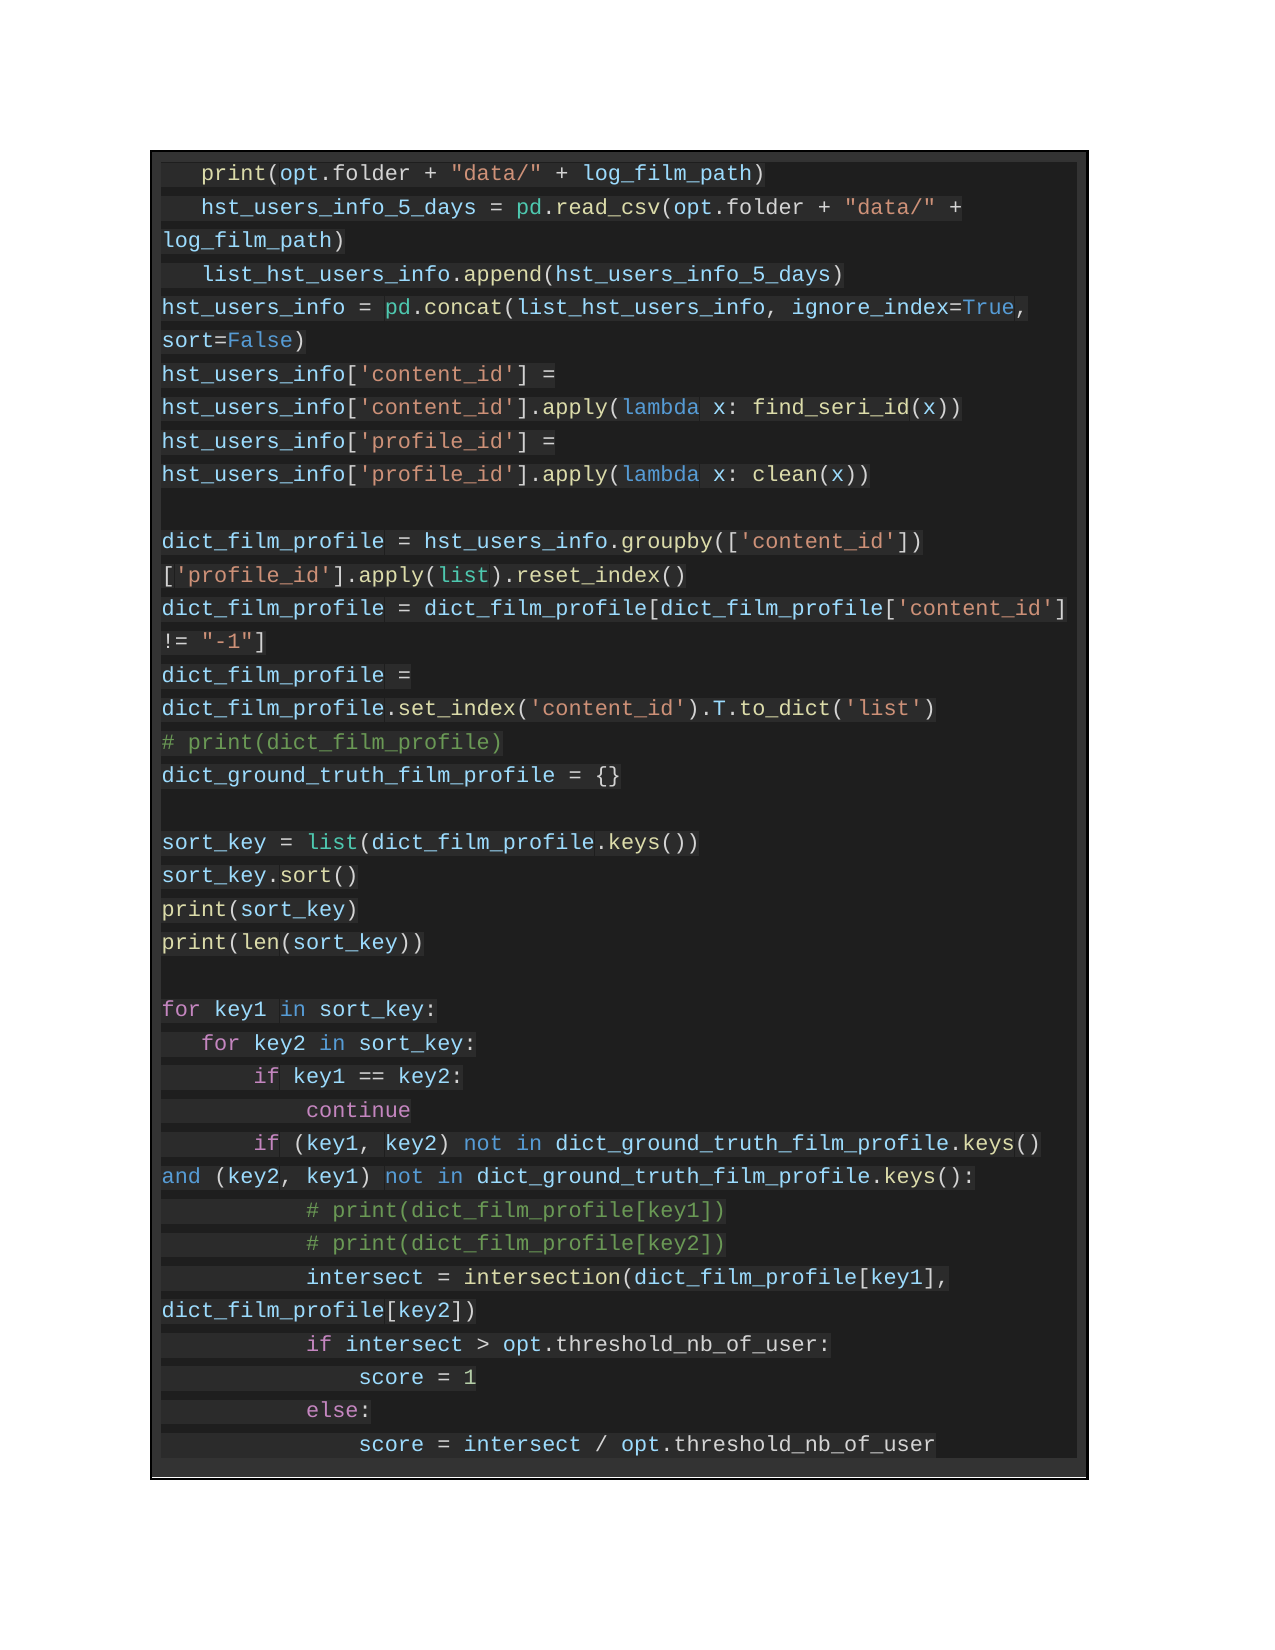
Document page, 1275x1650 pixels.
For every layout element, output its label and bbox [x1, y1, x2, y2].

table_header [152, 152, 1086, 1477]
